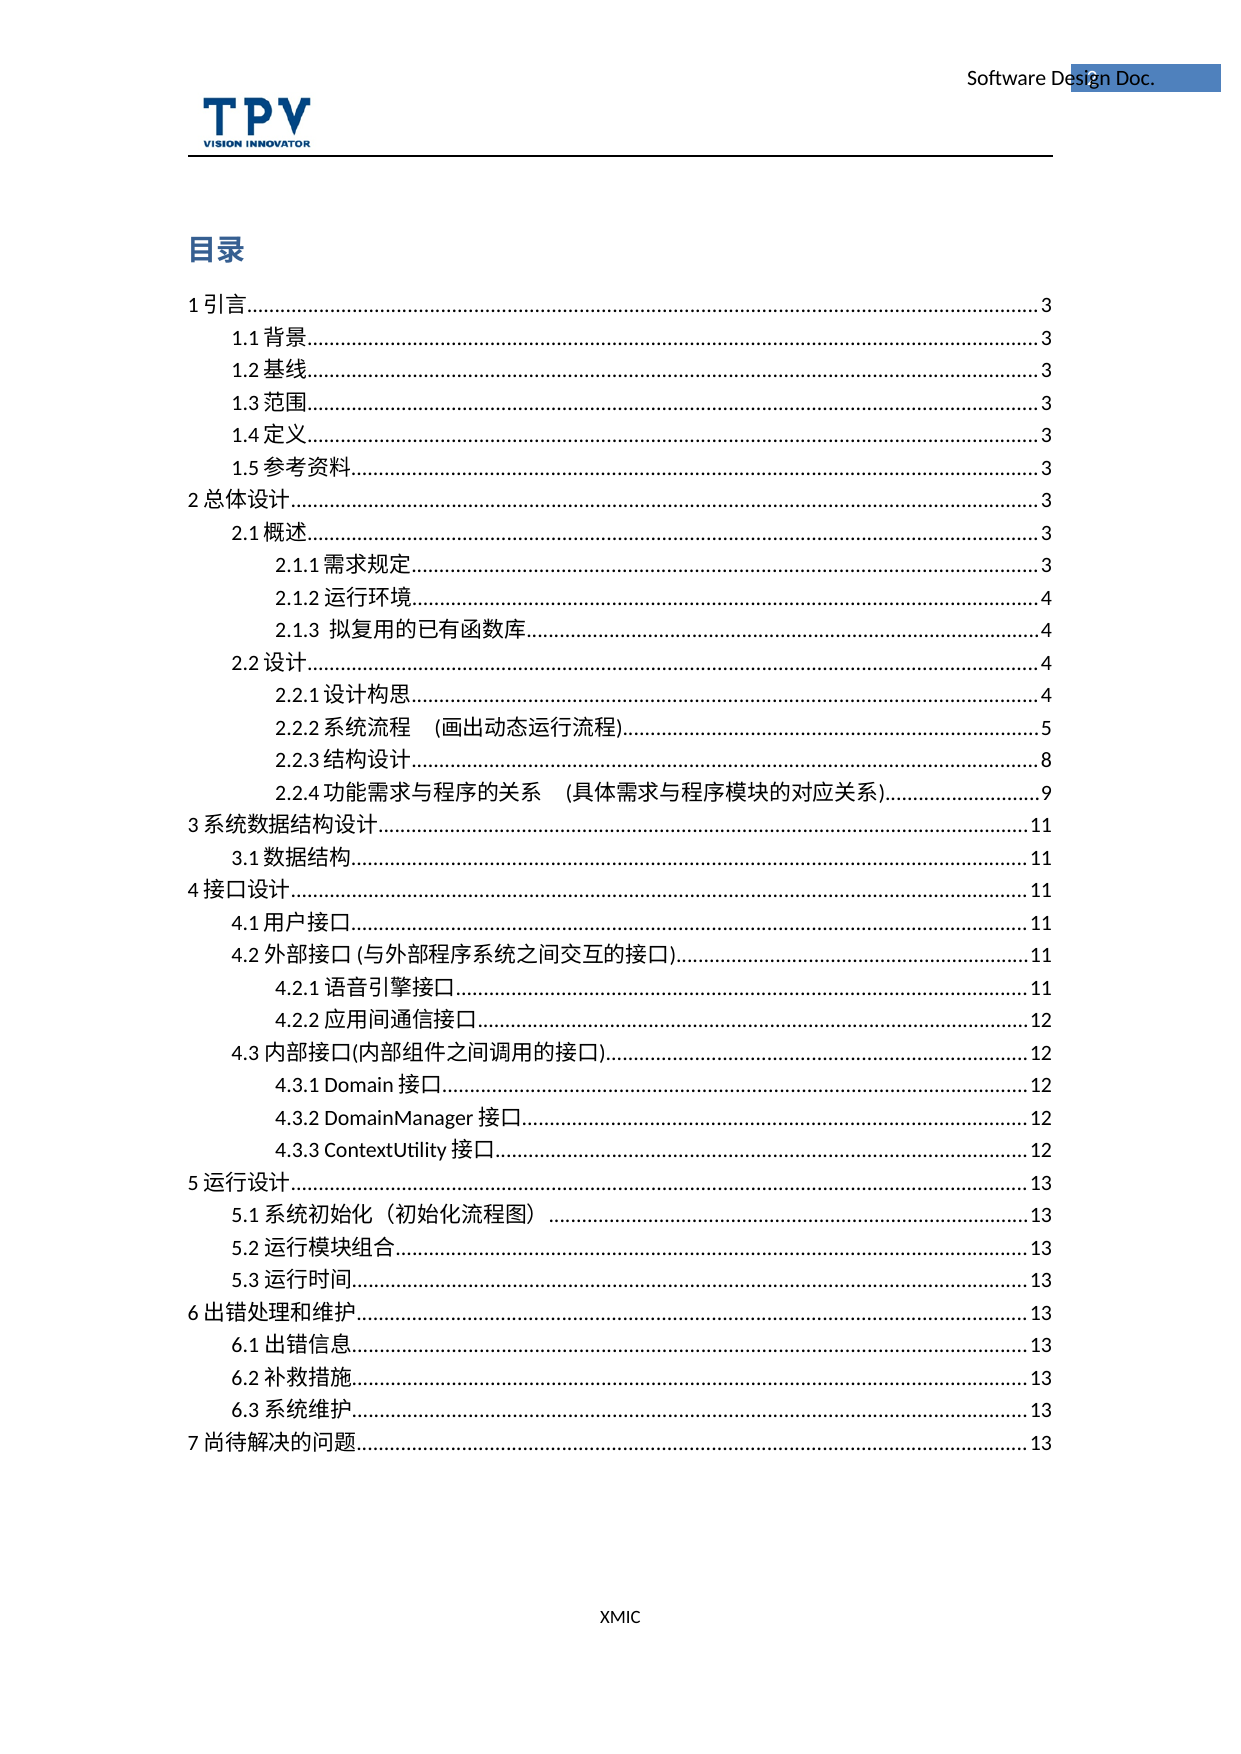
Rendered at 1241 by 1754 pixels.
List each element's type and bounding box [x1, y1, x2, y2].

picture [187, 88, 322, 154]
